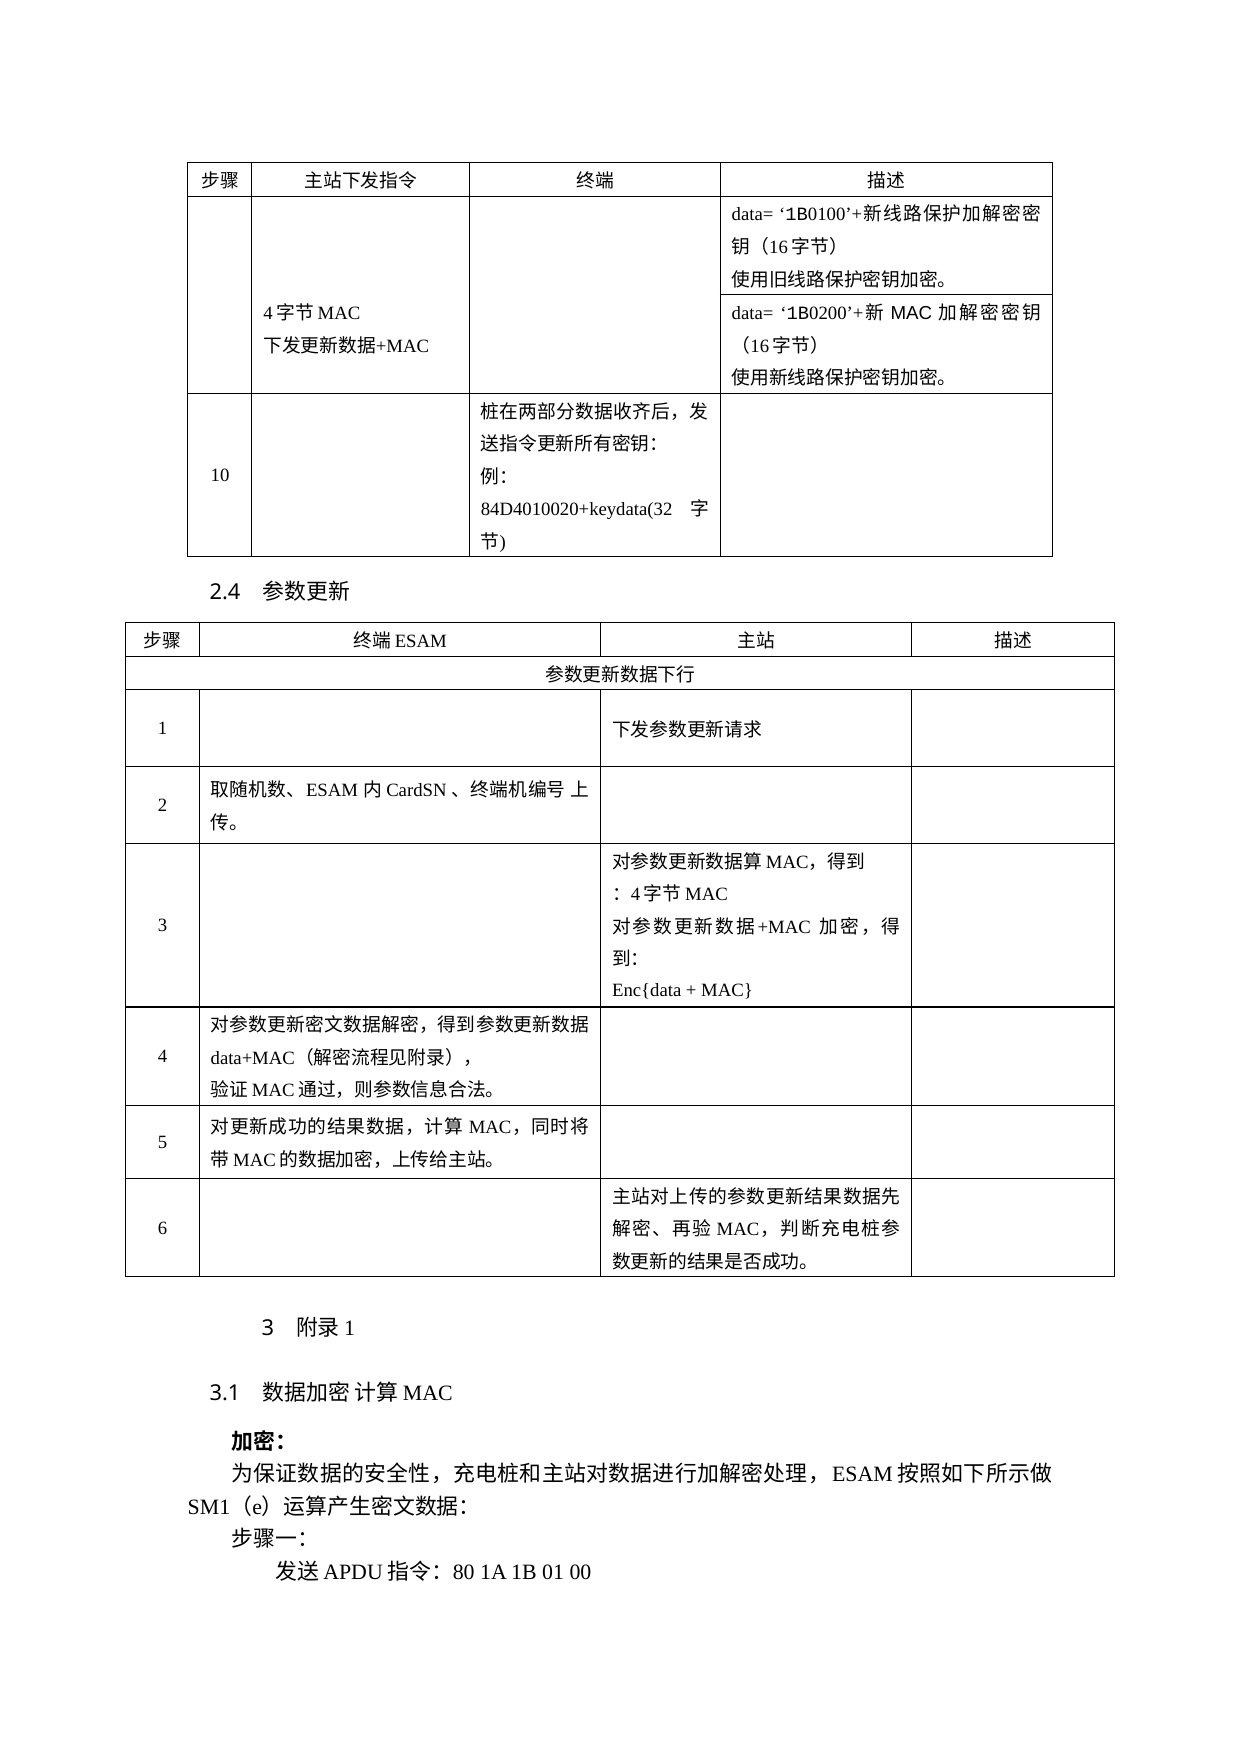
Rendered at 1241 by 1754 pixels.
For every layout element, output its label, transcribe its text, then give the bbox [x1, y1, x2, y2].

table_header 主站 [601, 623, 911, 656]
table_cell 10 [188, 394, 251, 556]
table_cell [912, 844, 1114, 1006]
table_header 终端 [470, 163, 720, 196]
table_cell [252, 394, 469, 556]
table_cell 1 [126, 690, 199, 766]
table_cell [200, 844, 600, 1006]
table_cell [912, 1106, 1114, 1178]
list 附录1 [261, 1310, 1053, 1342]
table_cell [601, 767, 911, 843]
table_cell [601, 1008, 911, 1105]
table_cell 下发参数更新请求 [601, 690, 911, 766]
table_header 步骤 [126, 623, 199, 656]
table_cell 对参数更新密文数据解密，得到参数更新数据data+MAC（解密流程见附录）， 验证MAC通过，则参数信息合法。 [200, 1008, 600, 1105]
text 步骤一： [187, 1521, 1053, 1553]
table_header 主站下发指令 [252, 163, 469, 196]
table_cell [912, 690, 1114, 766]
table_cell data= ‘1B0200’+新MAC加解密密钥（16字节） 使用新线路保护密钥加密。 [721, 295, 1052, 393]
table_cell [912, 1008, 1114, 1105]
list 参数更新 [209, 573, 1053, 606]
table_cell 主站对上传的参数更新结果数据先解密、再验MAC，判断充电桩参数更新的结果是否成功。 [601, 1179, 911, 1276]
table_cell [721, 394, 1052, 556]
table_cell 取随机数、ESAM 内CardSN 、终端机编号 上传。 [200, 767, 600, 843]
table_cell [200, 690, 600, 766]
table_cell [912, 767, 1114, 843]
table_header 步骤 [188, 163, 251, 196]
table_cell 对参数更新数据算MAC，得到 ：4字节MAC 对参数更新数据+MAC 加密，得到： Enc{data + MAC} [601, 844, 911, 1006]
text 加密： [187, 1423, 1053, 1456]
table_cell 桩在两部分数据收齐后，发送指令更新所有密钥： 例： 84D4010020+keydata(32字节) [470, 394, 720, 556]
table_cell 3 [126, 844, 199, 1006]
list 数据加密 计算MAC [209, 1375, 1053, 1407]
table_cell [601, 1106, 911, 1178]
table_cell 4 [126, 1008, 199, 1105]
table_cell 对更新成功的结果数据，计算MAC，同时将带MAC的数据加密，上传给主站。 [200, 1106, 600, 1178]
table_cell [200, 1179, 600, 1276]
table_header 描述 [912, 623, 1114, 656]
table_cell 2 [126, 767, 199, 843]
table_header 终端ESAM [200, 623, 600, 656]
table_cell 5 [126, 1106, 199, 1178]
table_cell [912, 1179, 1114, 1276]
table_cell 参数更新数据下行 [126, 657, 1114, 689]
text 发送APDU指令：80 1A 1B 01 00 [231, 1553, 1053, 1586]
table_header 描述 [721, 163, 1052, 196]
table_cell data= ‘1B0100’+新线路保护加解密密钥（16字节） 使用旧线路保护密钥加密。 [721, 197, 1052, 294]
text 为保证数据的安全性，充电桩和主站对数据进行加解密处理，ESAM按照如下所示做SM1（e）运算产生密文数据： [187, 1456, 1053, 1521]
table_cell 6 [126, 1179, 199, 1276]
